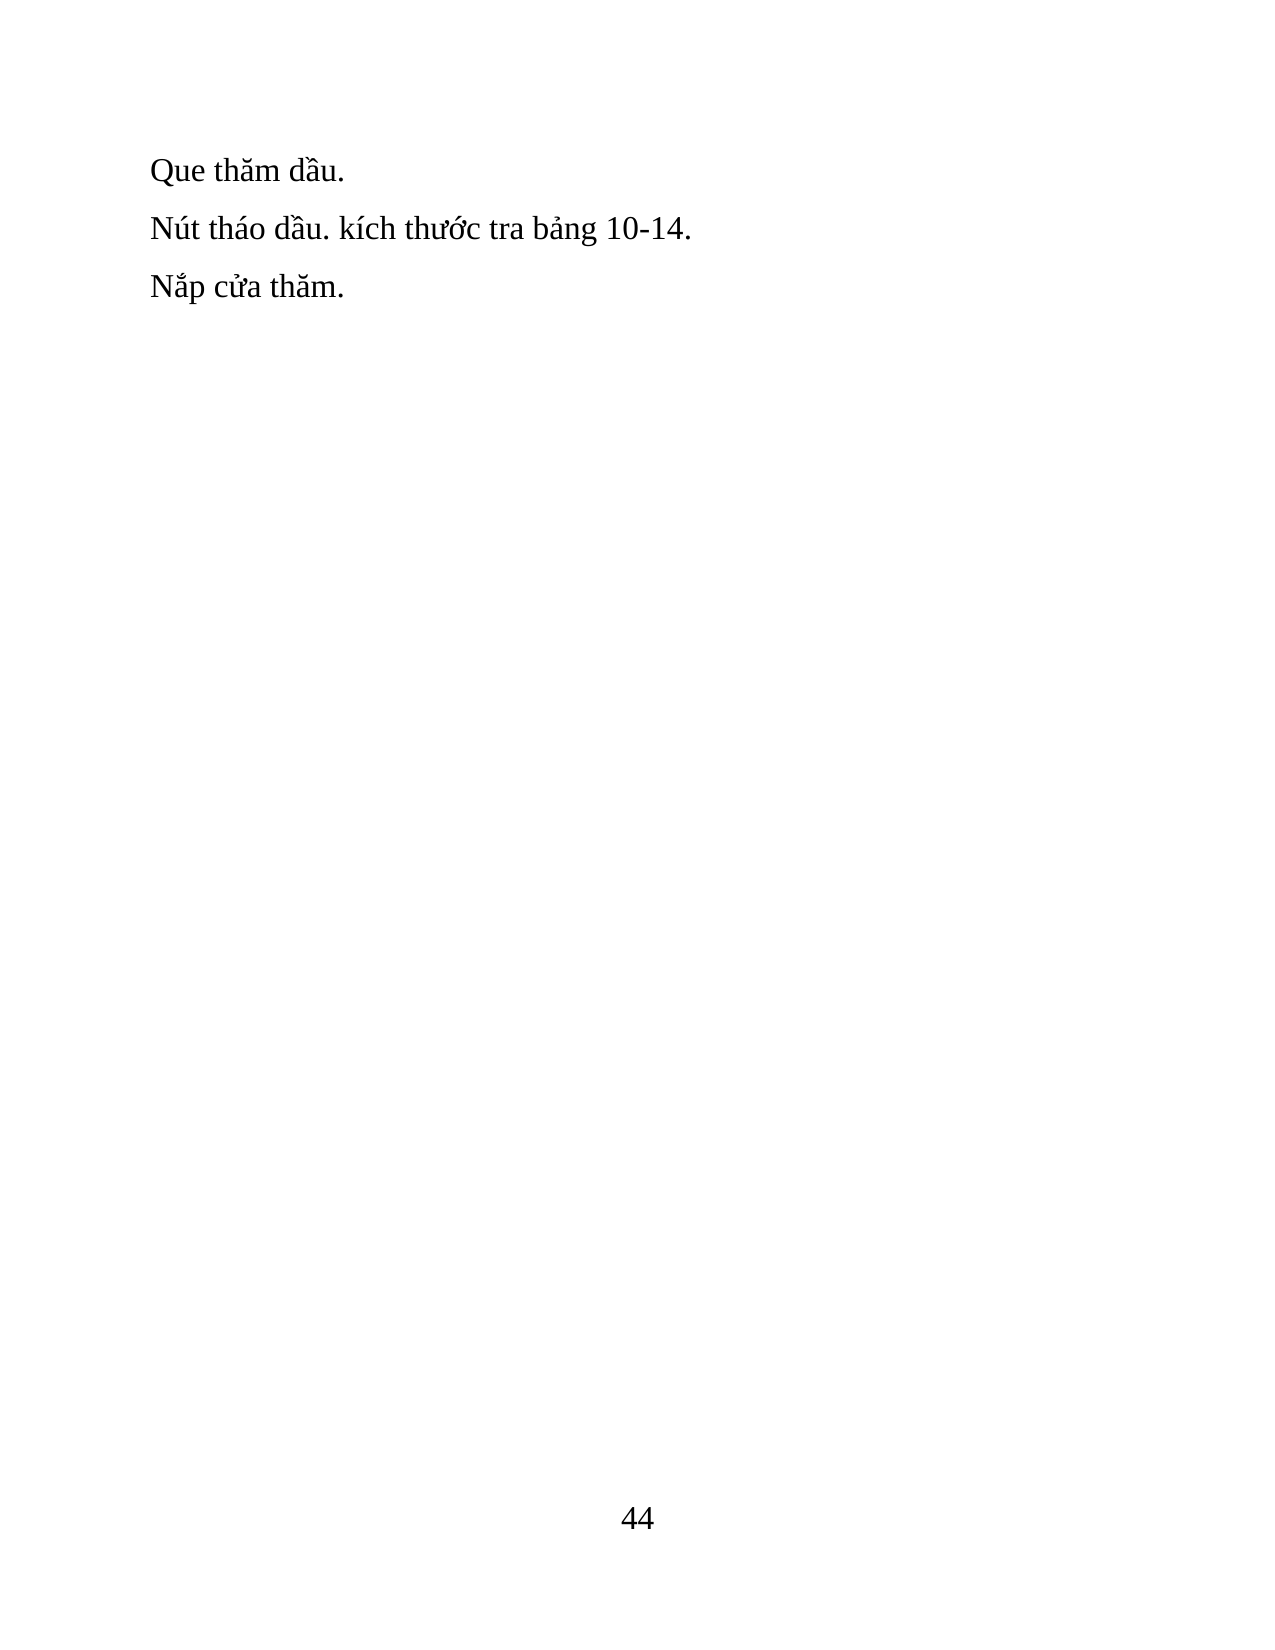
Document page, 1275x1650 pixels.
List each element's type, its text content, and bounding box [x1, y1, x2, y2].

text Nút tháo dầu. kích thước tra bảng 10-14. [150, 208, 1125, 246]
text Que thăm dầu. [150, 150, 1125, 188]
text Nắp cửa thăm. [150, 266, 1125, 304]
